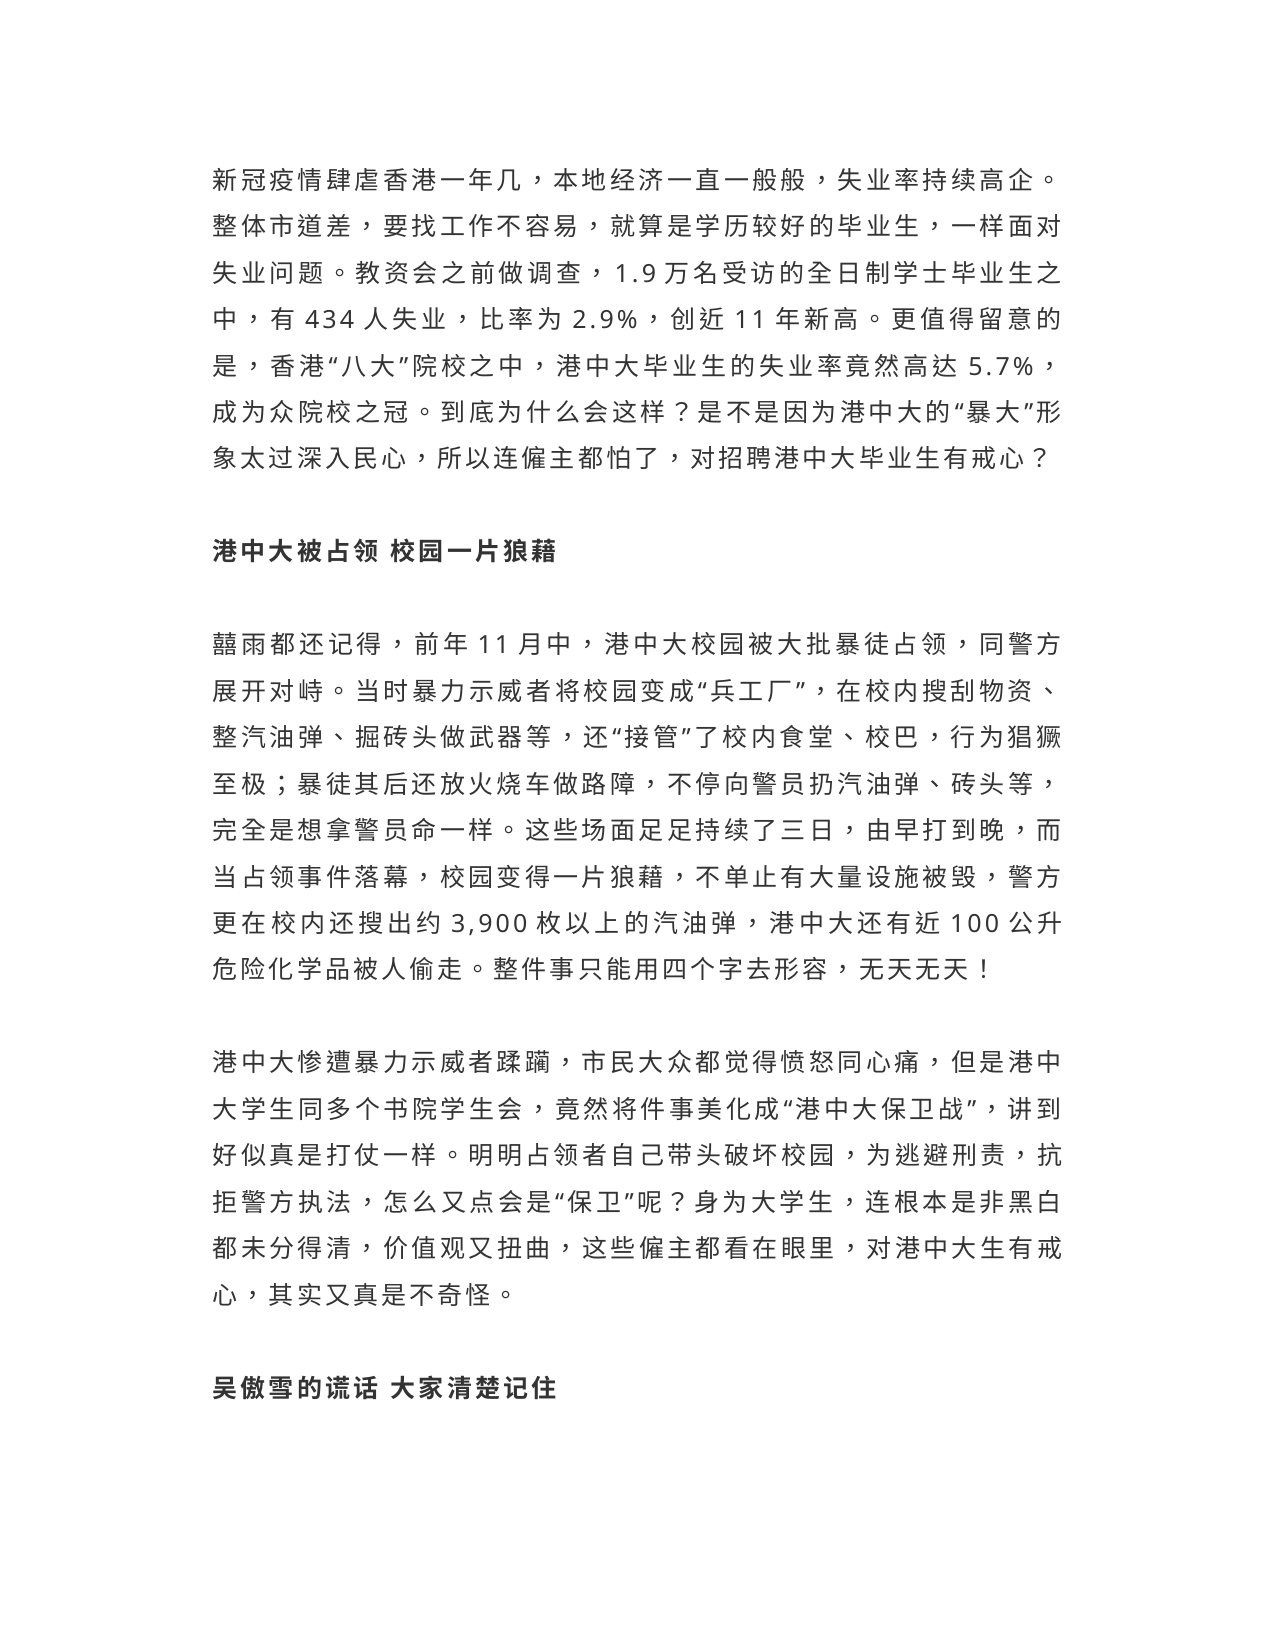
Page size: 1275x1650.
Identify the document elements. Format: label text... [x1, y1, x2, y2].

text 港中大惨遭暴力示威者蹂躏，市民大众都觉得愤怒同心痛，但是港中大学生同多个书院学生会，竟然将件事美化成“港中大保卫战”，讲到好似真是打仗一样。明明占领者自己带头破坏校园，为逃避刑责，抗拒警方执法，怎么又点会是“保卫”呢？身为大学生，连根本是非黑白都未分得清，价值观又扭曲，这些僱主都看在眼里，对港中大生有戒心，其实又真是不奇怪。 [212, 1033, 1062, 1311]
text 新冠疫情肆虐香港一年几，本地经济一直一般般，失业率持续高企。整体市道差，要找工作不容易，就算是学历较好的毕业生，一样面对失业问题。教资会之前做调查，1.9万名受访的全日制学士毕业生之中，有434人失业，比率为2.9%，创近11年新高。更值得留意的是，香港“八大”院校之中，港中大毕业生的失业率竟然高达5.7%，成为众院校之冠。到底为什么会这样？是不是因为港中大的“暴大”形象太过深入民心，所以连僱主都怕了，对招聘港中大毕业生有戒心？ [212, 150, 1062, 475]
text 囍雨都还记得，前年11月中，港中大校园被大批暴徒占领，同警方展开对峙。当时暴力示威者将校园变成“兵工厂”，在校内搜刮物资、整汽油弹、掘砖头做武器等，还“接管”了校内食堂、校巴，行为猖獗至极；暴徒其后还放火烧车做路障，不停向警员扔汽油弹、砖头等，完全是想拿警员命一样。这些场面足足持续了三日，由早打到晚，而当占领事件落幕，校园变得一片狼藉，不单止有大量设施被毁，警方更在校内还搜出约3,900枚以上的汽油弹，港中大还有近100公升危险化学品被人偷走。整件事只能用四个字去形容，无天无天！ [212, 614, 1062, 986]
text 吴傲雪的谎话 大家清楚记住 [212, 1358, 1062, 1404]
text 港中大被占领 校园一片狼藉 [212, 522, 1062, 568]
